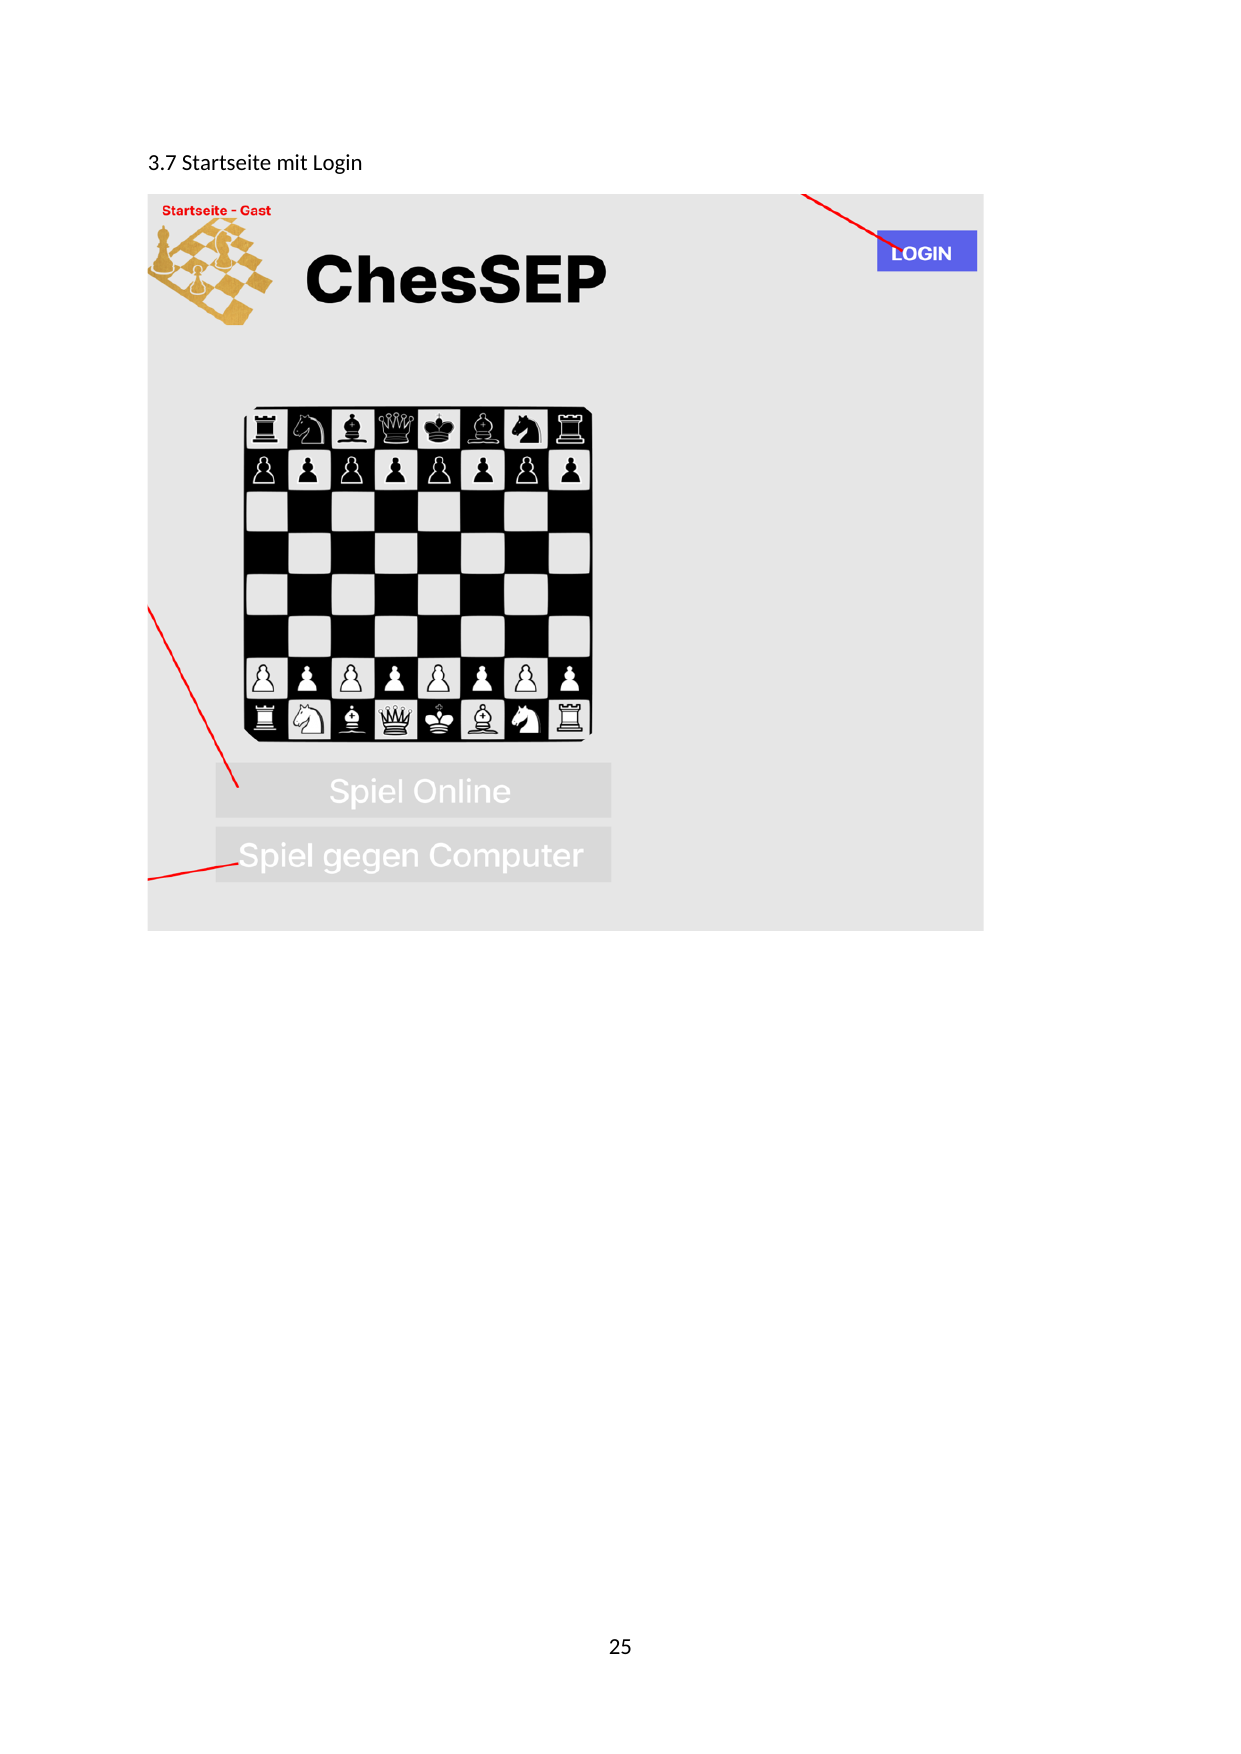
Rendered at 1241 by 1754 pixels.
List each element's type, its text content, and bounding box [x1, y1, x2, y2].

text 3.7 Startseite mit Login [148, 148, 1093, 176]
picture [147, 194, 984, 931]
